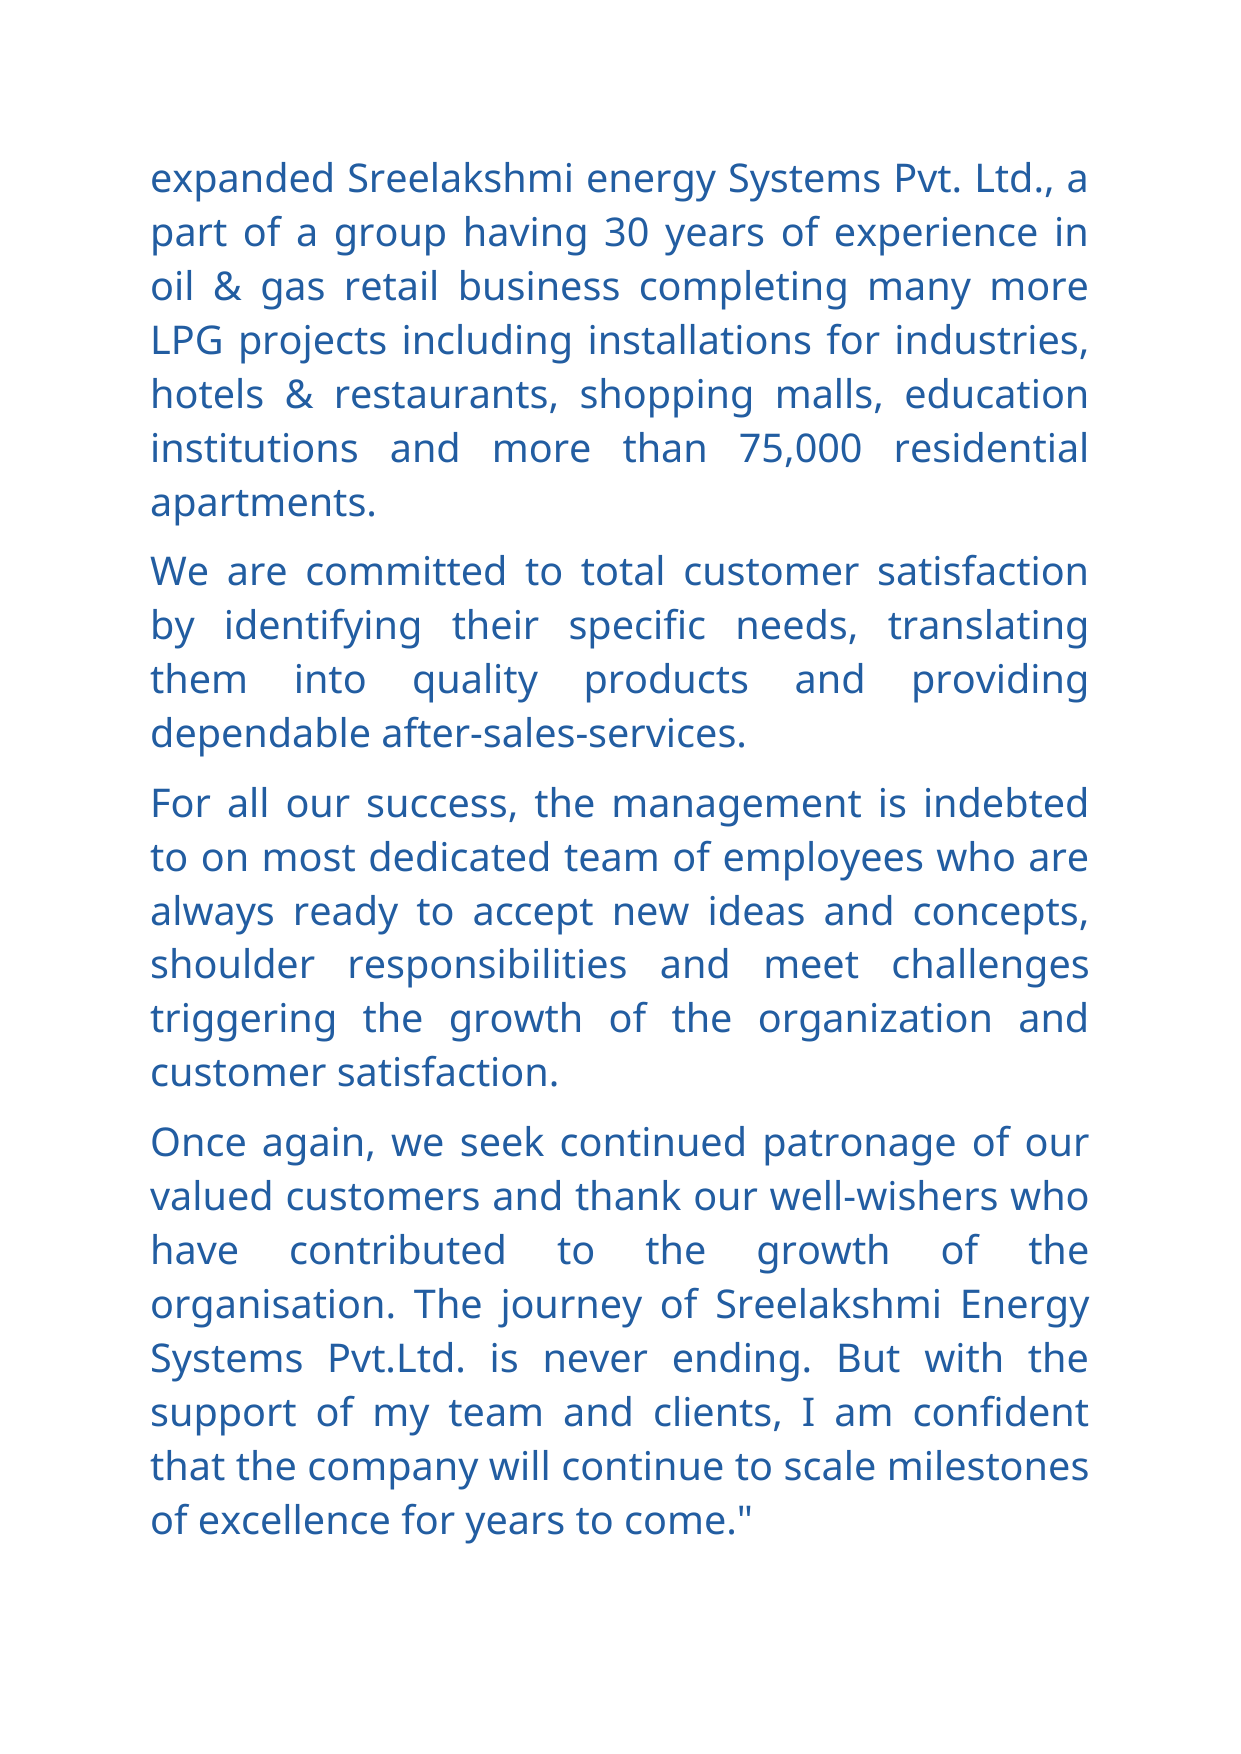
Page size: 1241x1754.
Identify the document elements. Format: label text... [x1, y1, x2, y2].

text For all our success, the management is indebted to on most dedicated team of employees who are always ready to accept new ideas and concepts, shoulder responsibilities and meet challenges triggering the growth of the organization and customer satisfaction. [150, 775, 1090, 1098]
text Once again, we seek continued patronage of our valued customers and thank our well-wishers who have contributed to the growth of the organisation. The journey of Sreelakshmi Energy Systems Pvt.Ltd. is never ending. But with the support of my team and clients, I am confident that the company will continue to scale milestones of excellence for years to come." [150, 1114, 1090, 1546]
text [150, 150, 1090, 528]
text We are committed to total customer satisfaction by identifying their specific needs, translating them into quality products and providing dependable after-sales-services. [150, 543, 1090, 759]
